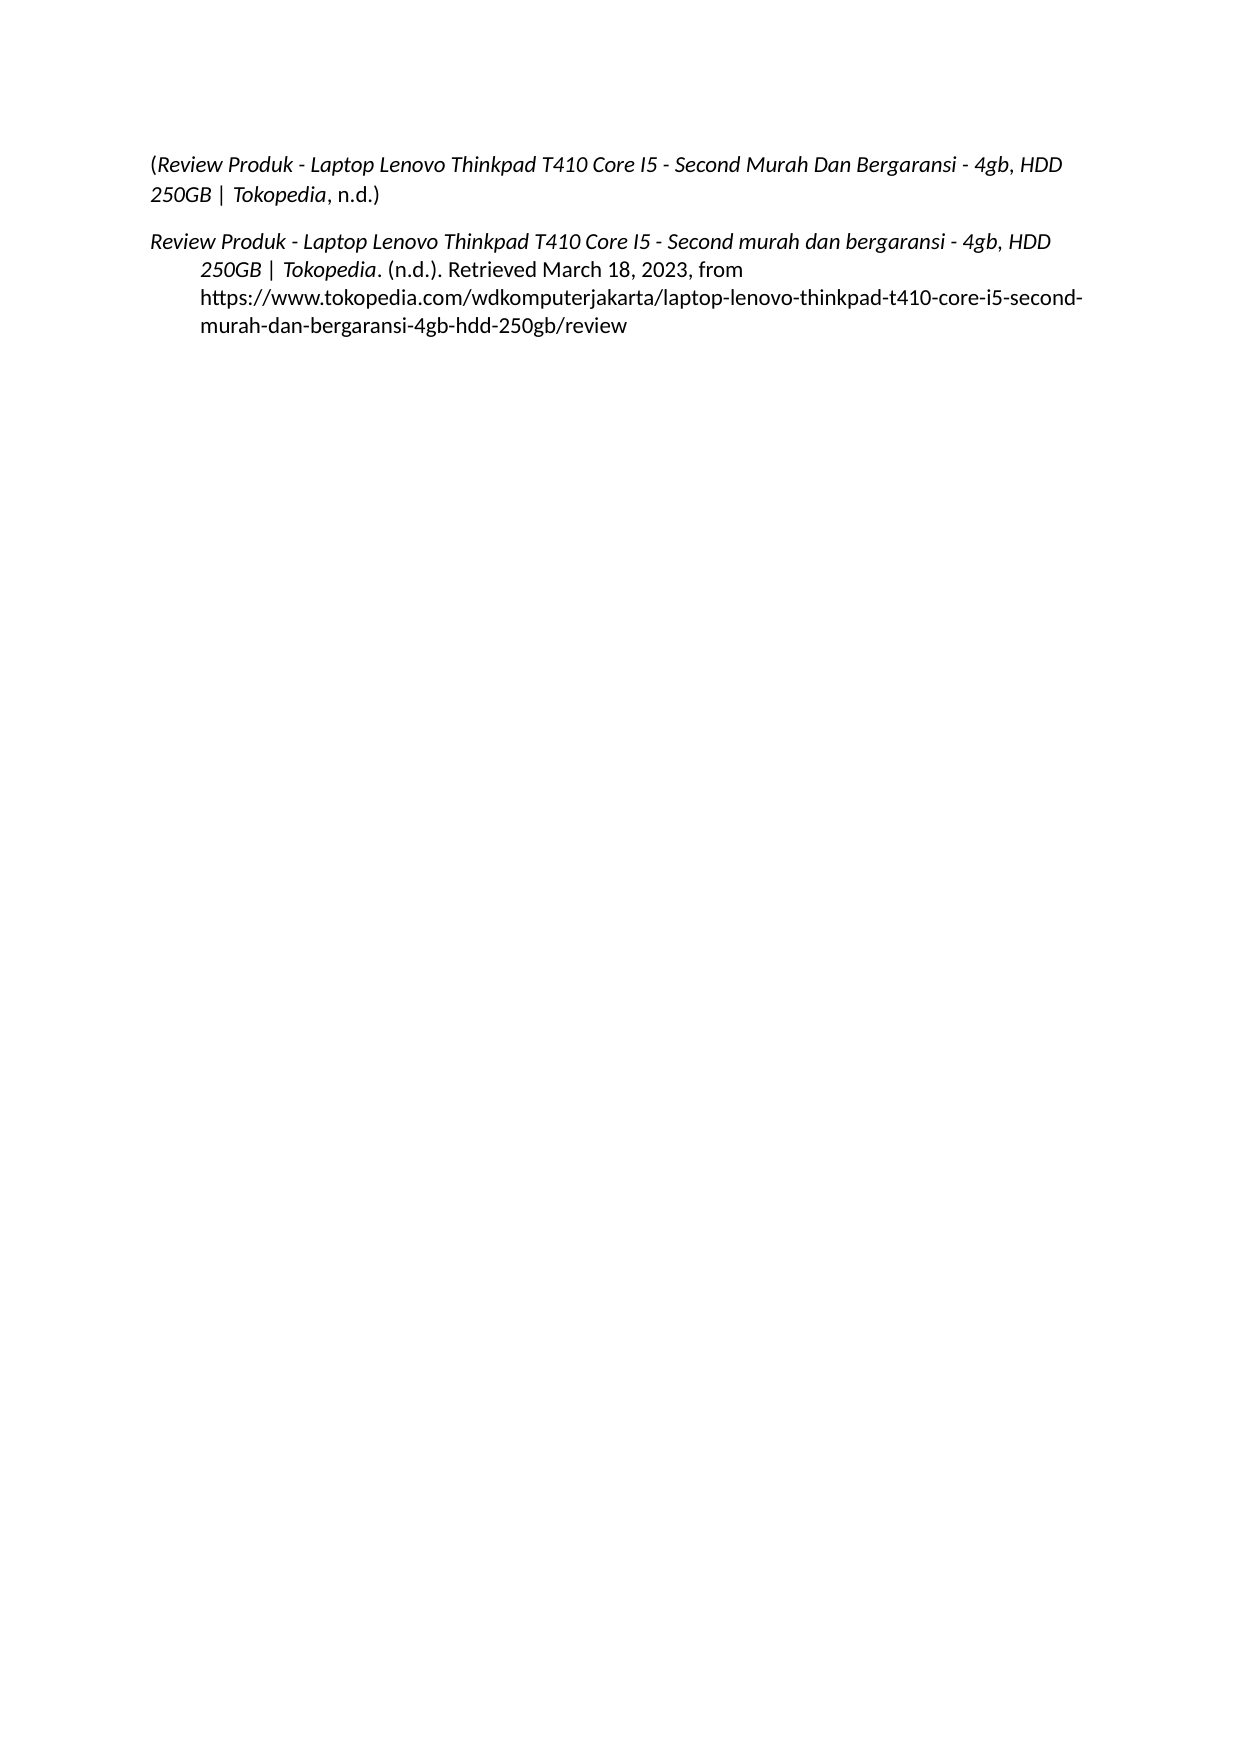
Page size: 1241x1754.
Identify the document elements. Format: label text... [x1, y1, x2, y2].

text Review Produk - Laptop Lenovo Thinkpad T410 Core I5 - Second murah dan bergaransi - 4gb, HDD 250GB | Tokopedia. (n.d.). Retrieved March 18, 2023, from https://www.tokopedia.com/wdkomputerjakarta/laptop-lenovo-thinkpad-t410-core-i5-second-murah-dan-bergaransi-4gb-hdd-250gb/review [150, 227, 1090, 339]
text (Review Produk - Laptop Lenovo Thinkpad T410 Core I5 - Second Murah Dan Bergaransi - 4gb, HDD 250GB | Tokopedia, n.d.) [150, 150, 1090, 208]
